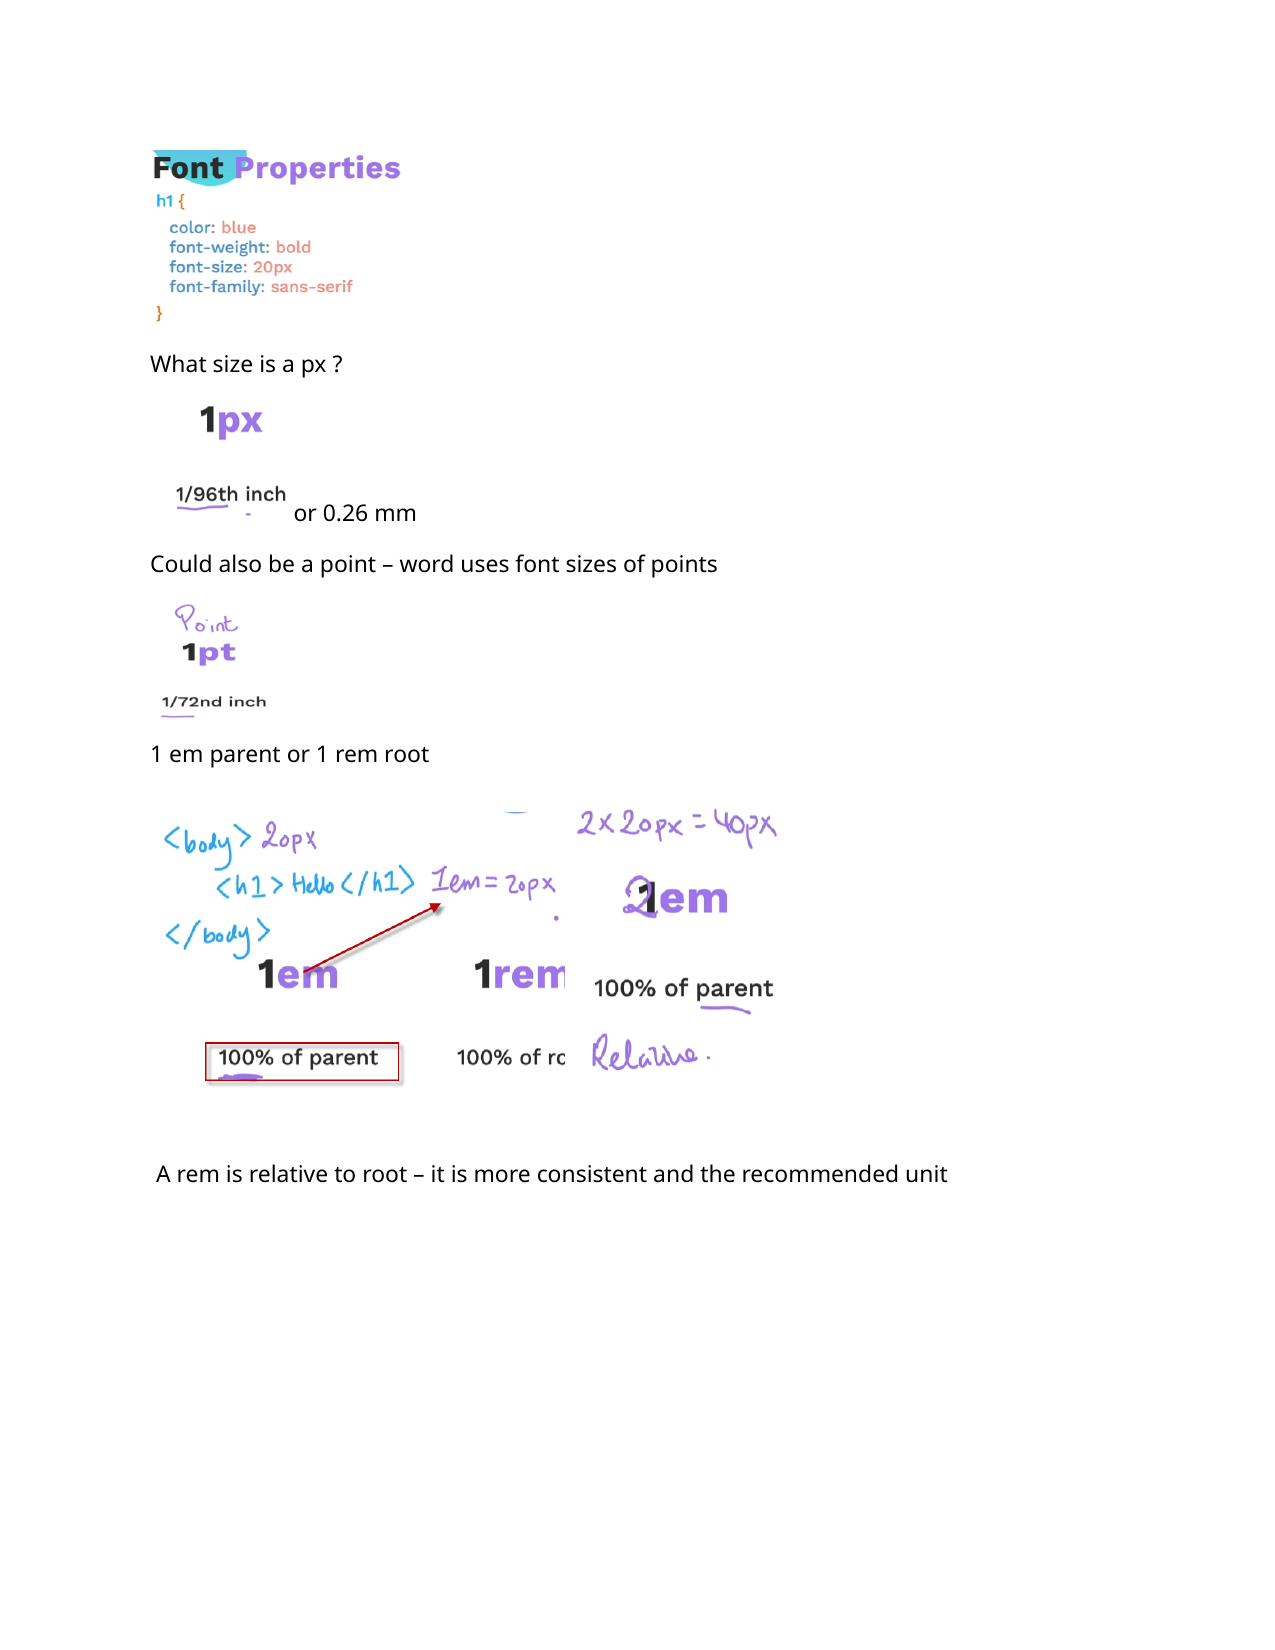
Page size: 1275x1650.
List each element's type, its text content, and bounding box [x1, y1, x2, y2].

text What size is a px ? [150, 348, 1125, 380]
picture [150, 597, 272, 719]
text or 0.26 mm [150, 399, 1125, 528]
text 1 em parent or 1 rem root [150, 738, 1125, 769]
text A rem is relative to root – it is more consistent and the recommended unit [150, 1158, 1125, 1189]
text Could also be a point – word uses font sizes of points [150, 547, 1125, 579]
picture [156, 788, 789, 1089]
picture [150, 398, 288, 522]
picture [150, 150, 408, 330]
